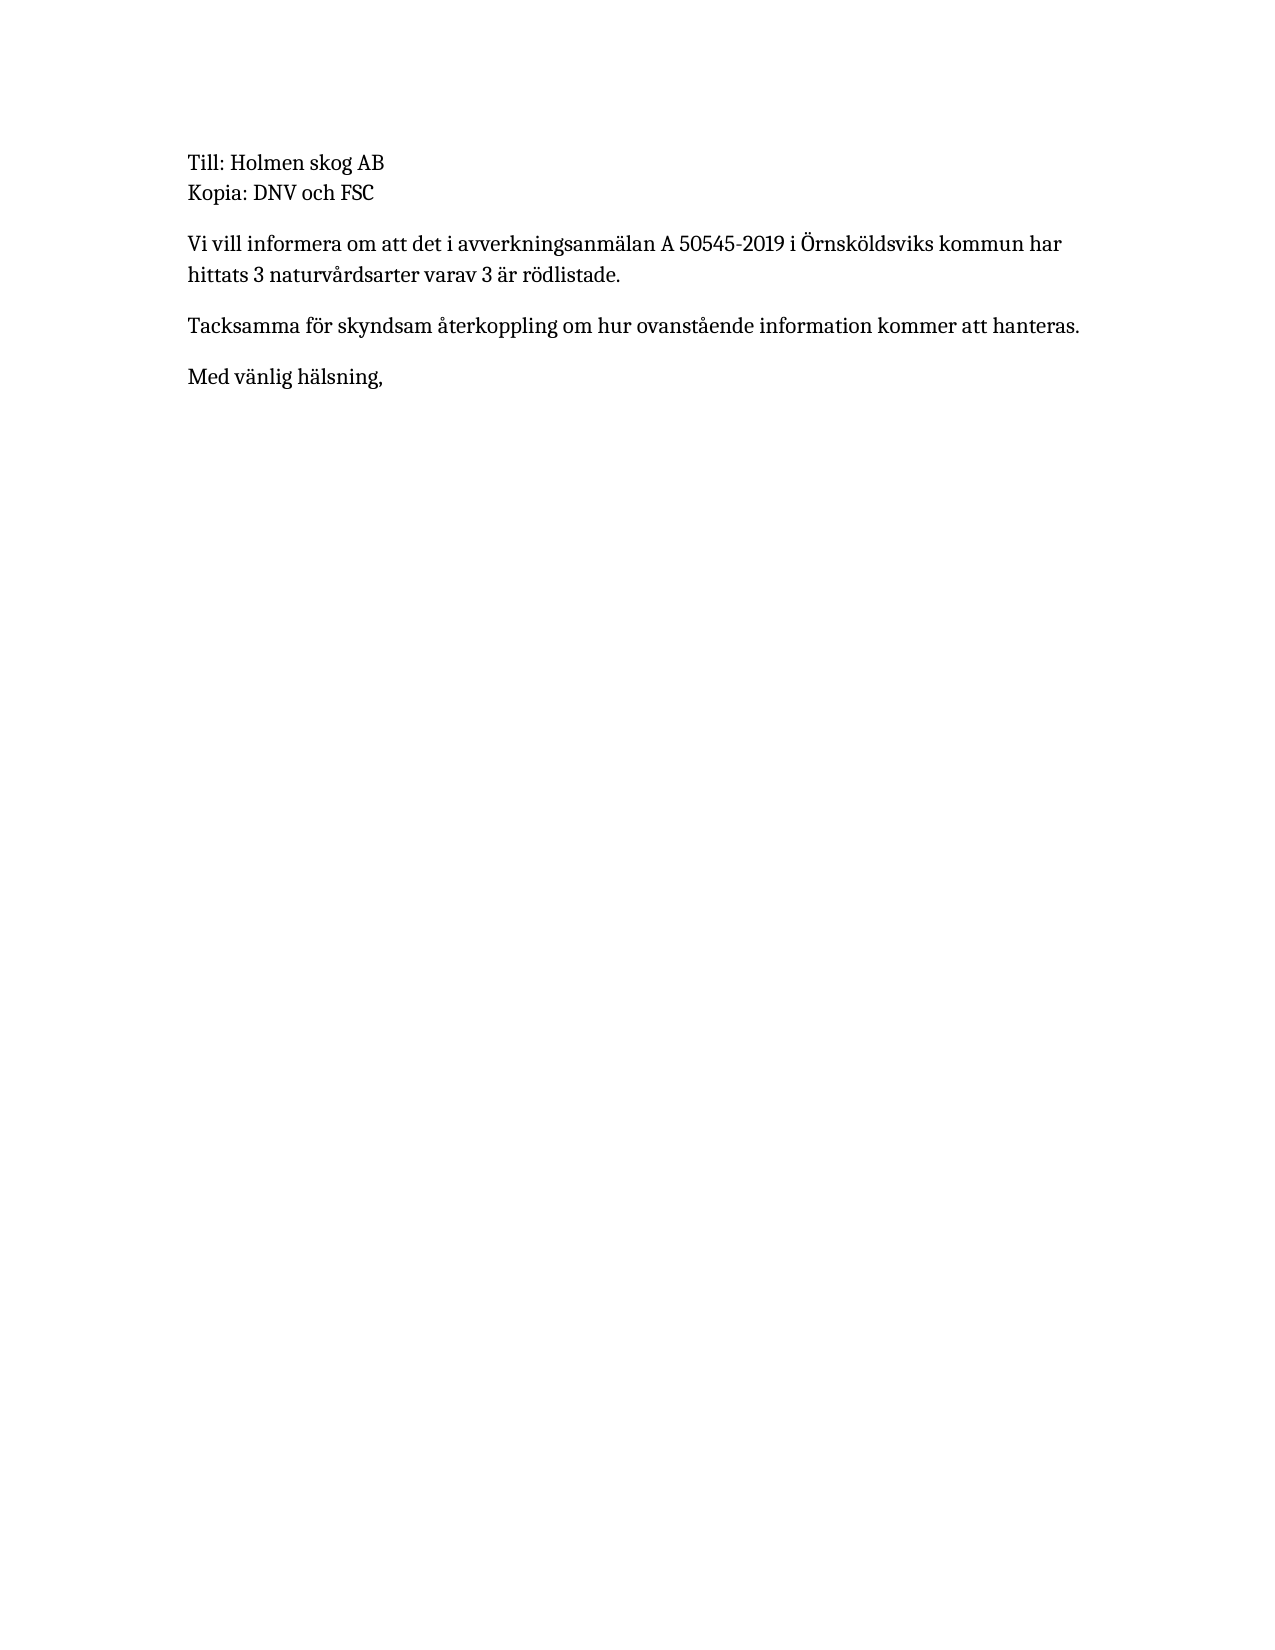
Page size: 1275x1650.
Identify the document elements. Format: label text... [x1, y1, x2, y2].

text Tacksamma för skyndsam återkoppling om hur ovanstående information kommer att hanteras. [187, 312, 1087, 339]
text Till: Holmen skog AB Kopia: DNV och FSC [187, 150, 1087, 207]
text Vi vill informera om att det i avverkningsanmälan A 50545-2019 i Örnsköldsviks kommun har hittats 3 naturvårdsarter varav 3 är rödlistade. [187, 231, 1087, 288]
text Med vänlig hälsning, [187, 363, 1087, 420]
